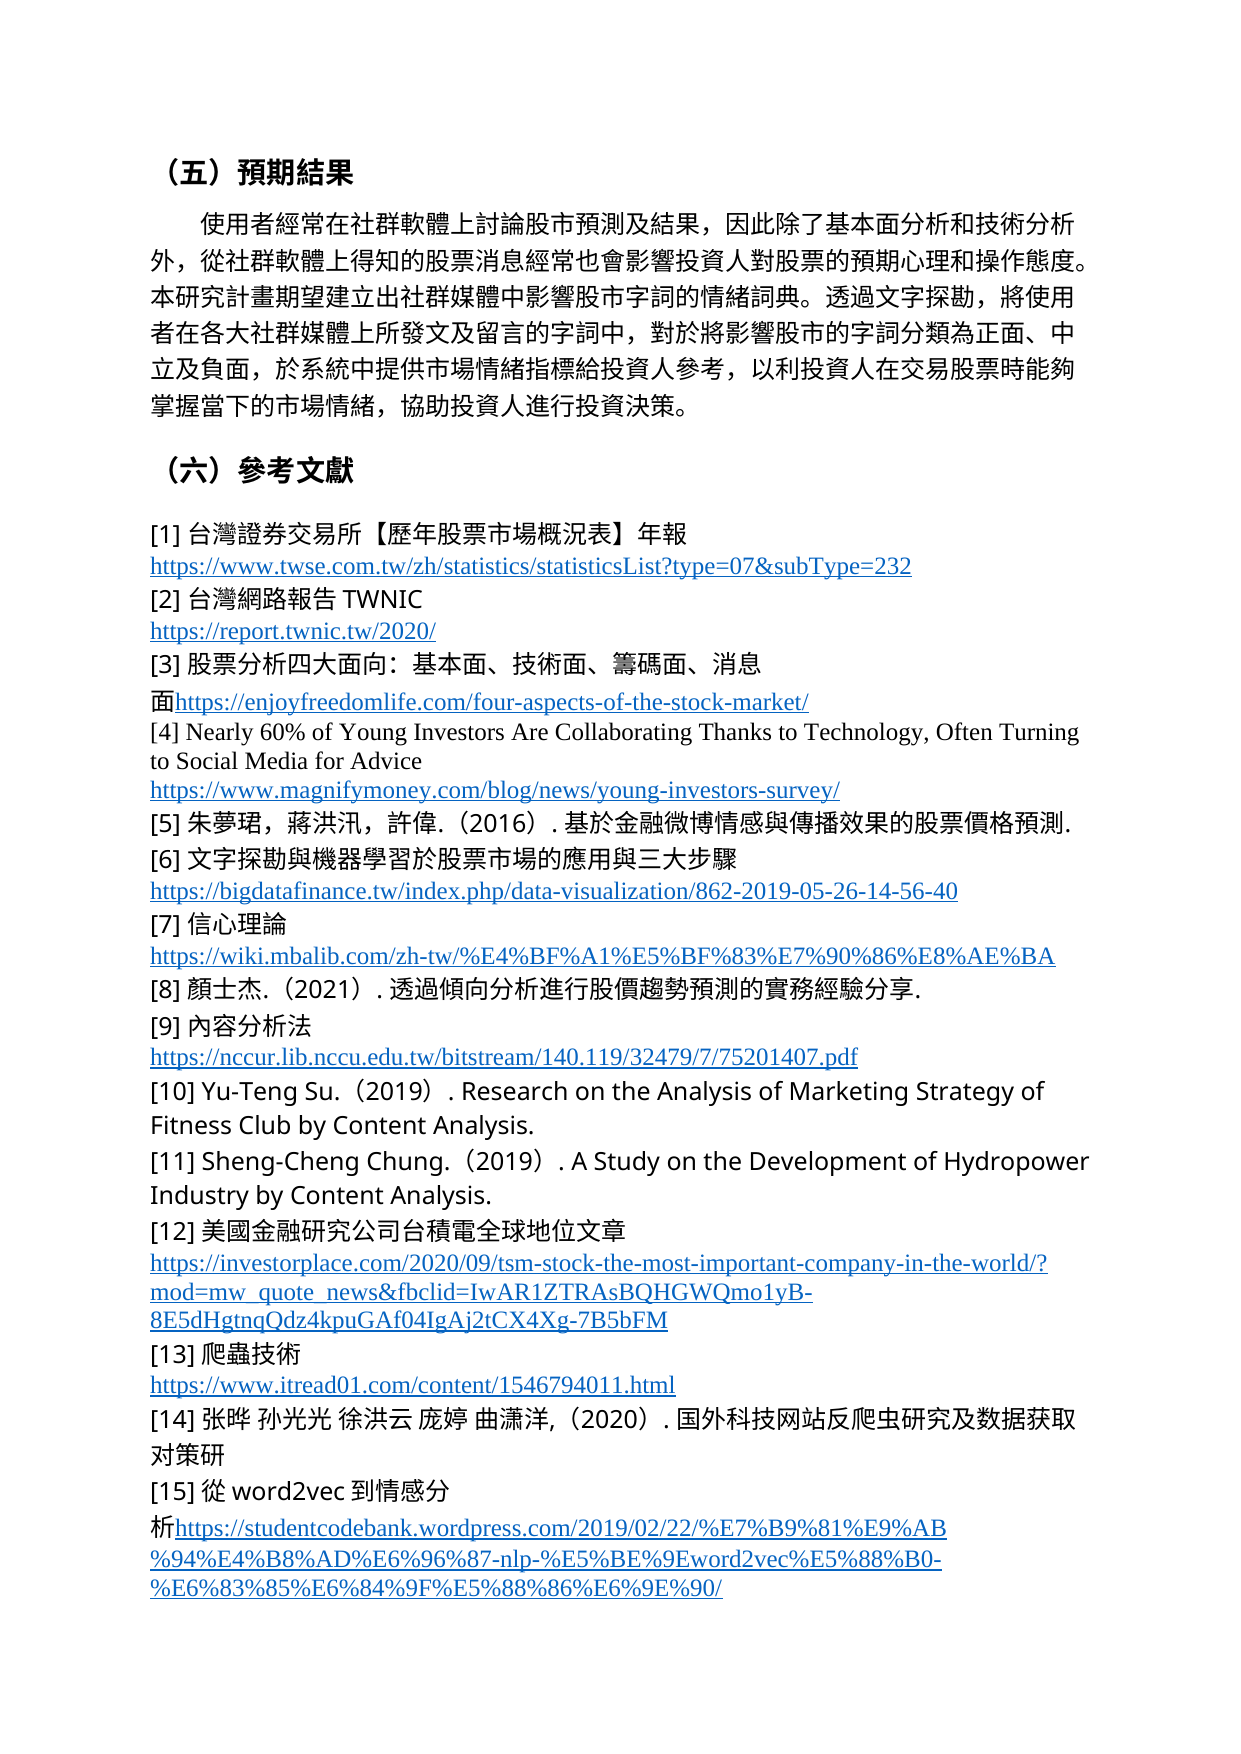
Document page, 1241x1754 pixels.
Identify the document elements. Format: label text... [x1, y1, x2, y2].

text https://investorplace.com/2020/09/tsm-stock-the-most-important-company-in-the-world/?mod=mw_quote_news&fbclid=IwAR1ZTRAsBQHGWQmo1yB-8E5dHgtnqQdz4kpuGAf04IgAj2tCX4Xg-7B5bFM [150, 1248, 1090, 1334]
text https://nccur.lib.nccu.edu.tw/bitstream/140.119/32479/7/75201407.pdf [150, 1042, 1090, 1071]
text https://report.twnic.tw/2020/ [150, 616, 1090, 645]
text https://www.itread01.com/content/1546794011.html [150, 1370, 1090, 1399]
text https://studentcodebank.wordpress.com/2019/02/22/%E7%B9%81%E9%AB%94%E4%B8%AD%E6%96%87-nlp-%E5%BE%9Eword2vec%E5%88%B0-%E6%83%85%E6%84%9F%E5%88%86%E6%9E%90/ [150, 1472, 1090, 1602]
text https://enjoyfreedomlife.com/four-aspects-of-the-stock-market/ [150, 645, 1090, 717]
text https://bigdatafinance.tw/index.php/data-visualization/862-2019-05-26-14-56-40 [150, 876, 1090, 905]
text https://wiki.mbalib.com/zh-tw/%E4%BF%A1%E5%BF%83%E7%90%86%E8%AE%BA [150, 941, 1090, 970]
text https://www.twse.com.tw/zh/statistics/statisticsList?type=07&subType=232 [150, 551, 1090, 580]
text https://www.magnifymoney.com/blog/news/young-investors-survey/ [150, 775, 1090, 803]
text [4] Nearly 60% of Young Investors Are Collaborating Thanks to Technology, Often Turning to Social Media for Advice [150, 717, 1090, 775]
